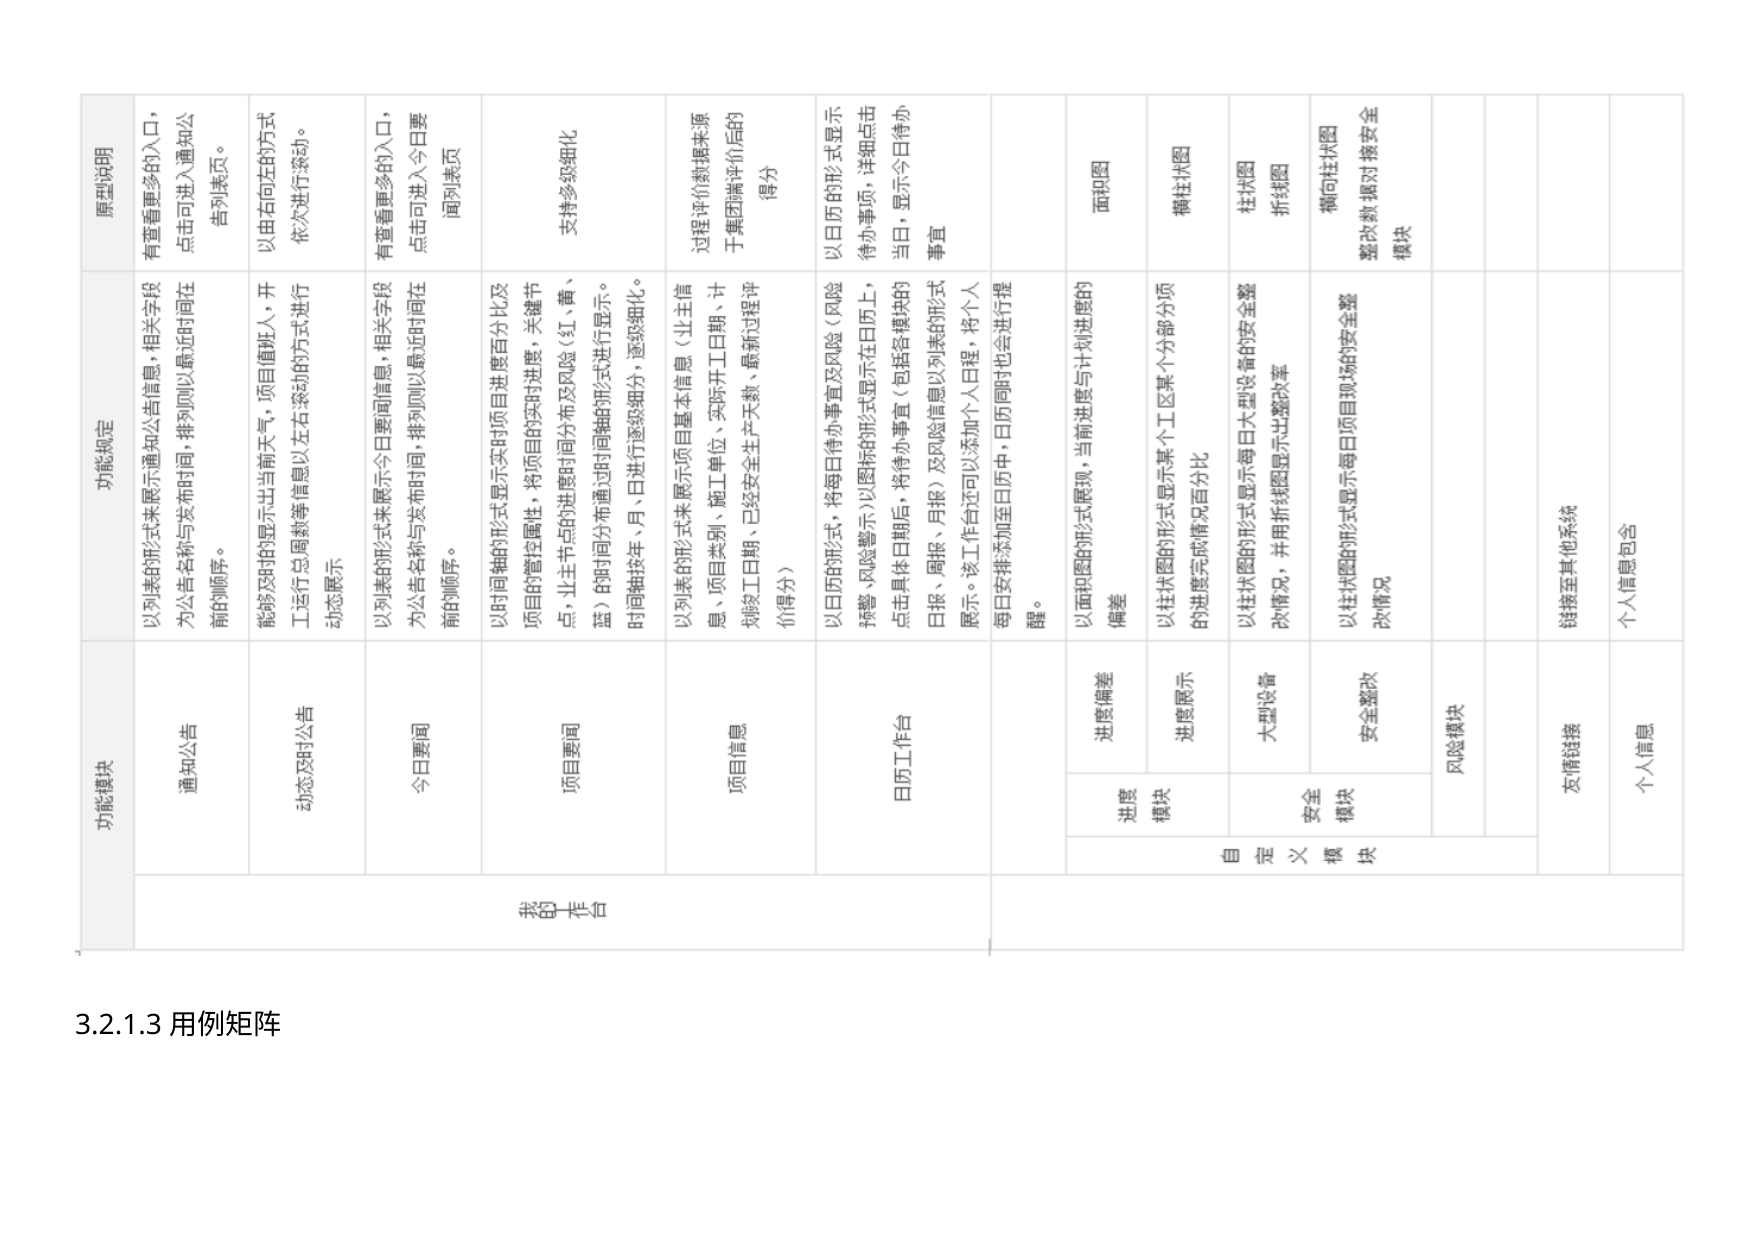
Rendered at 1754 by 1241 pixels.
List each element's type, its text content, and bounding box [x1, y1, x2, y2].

picture [76, 88, 1692, 956]
text 3.2.1.3 用例矩阵 [75, 989, 1679, 1054]
